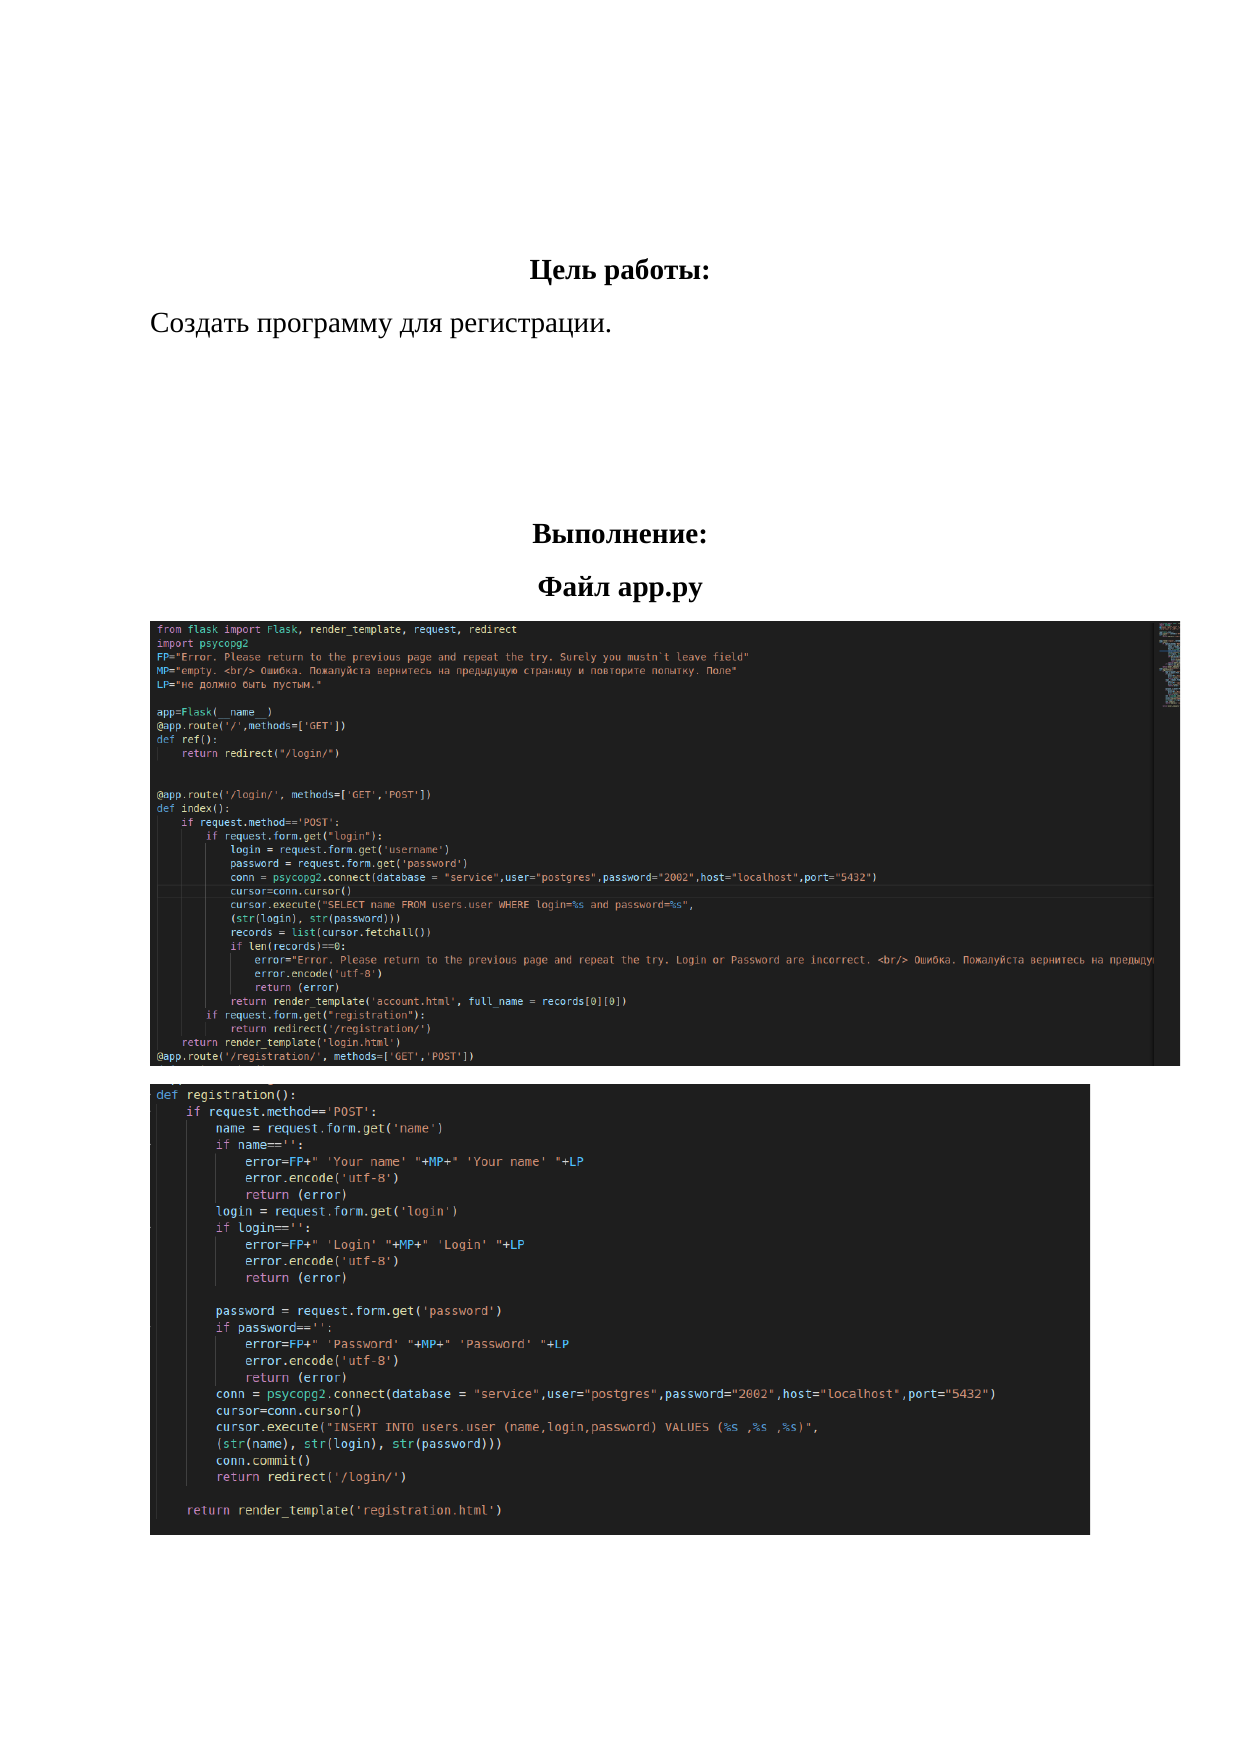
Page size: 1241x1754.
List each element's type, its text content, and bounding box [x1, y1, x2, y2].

picture [150, 1084, 1091, 1535]
text Цель работы: [150, 252, 1090, 286]
picture [150, 621, 1180, 1066]
text Файл app.py [150, 569, 1090, 602]
text Создать программу для регистрации. [150, 305, 1090, 338]
text Выполнение: [150, 516, 1090, 549]
